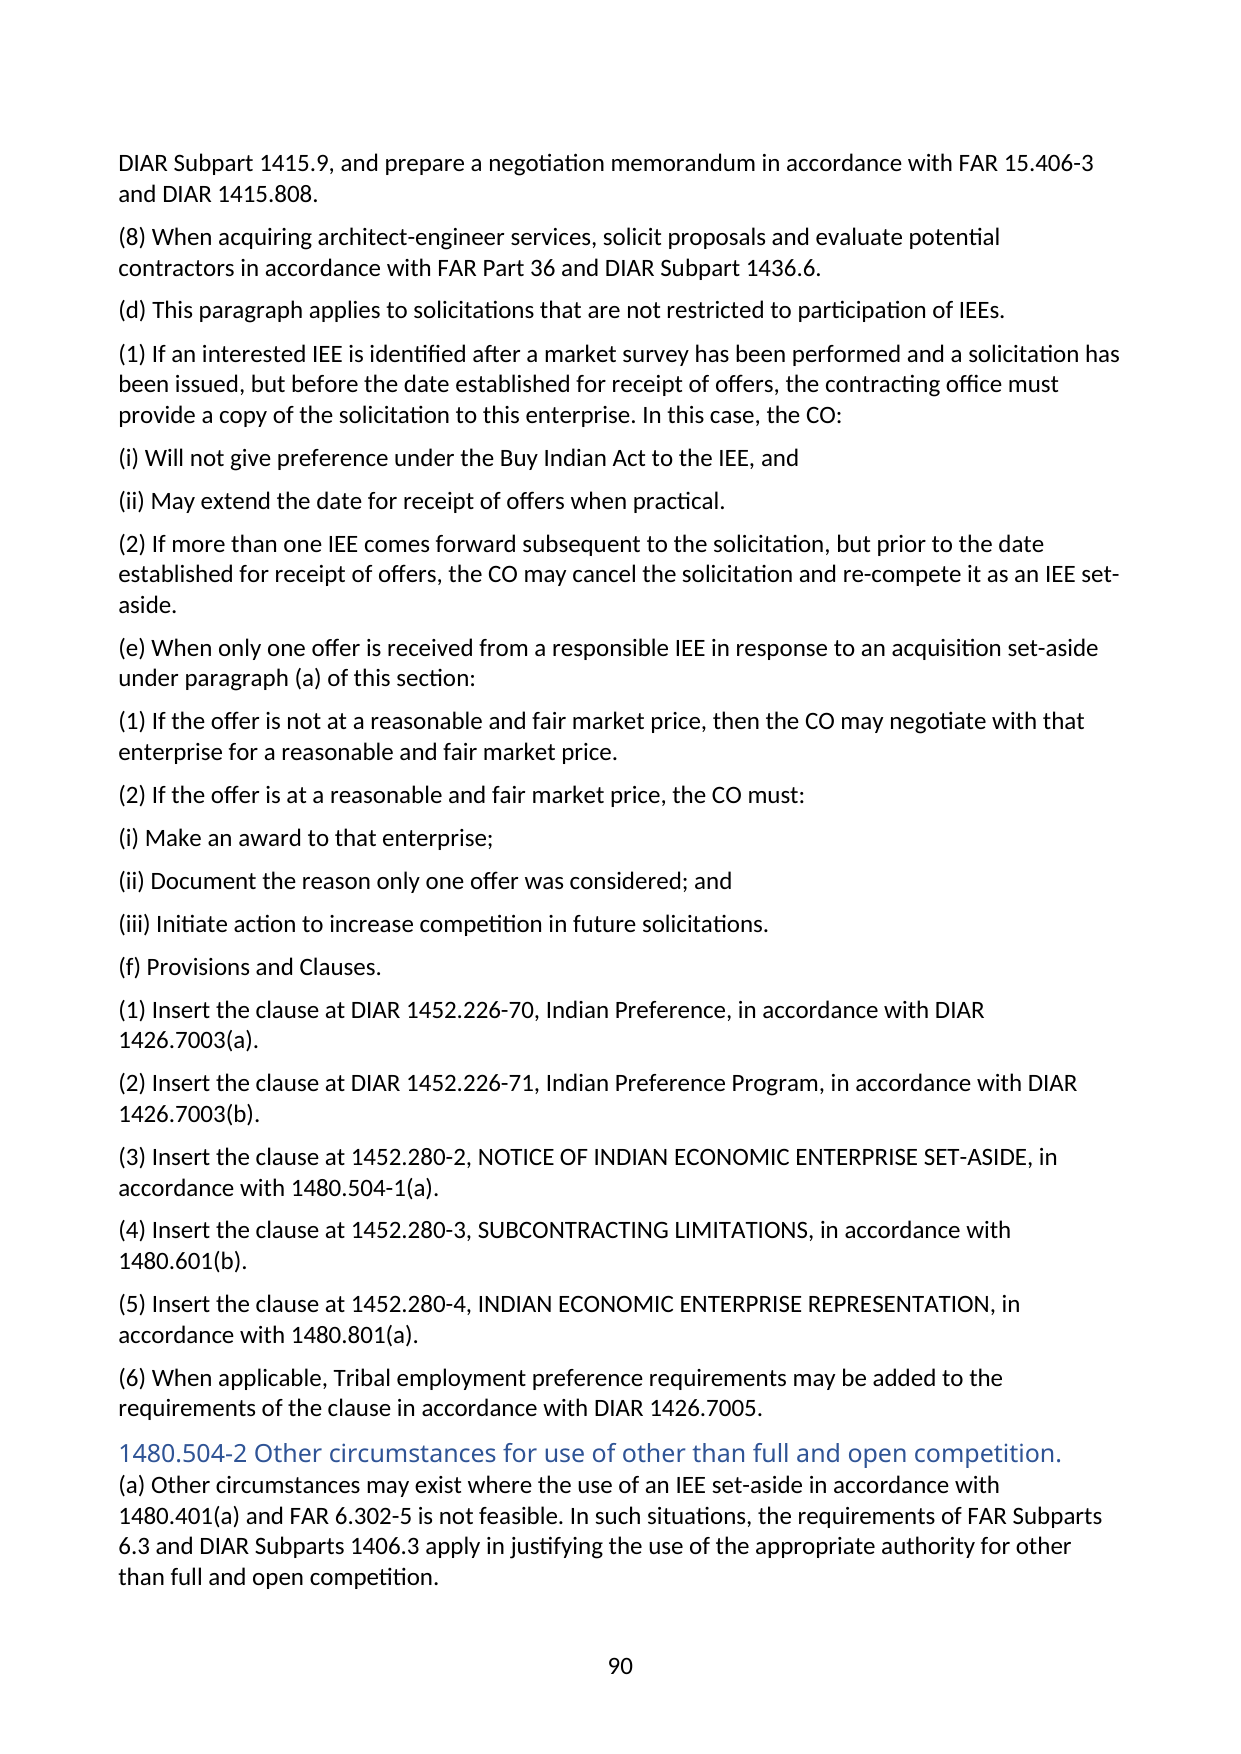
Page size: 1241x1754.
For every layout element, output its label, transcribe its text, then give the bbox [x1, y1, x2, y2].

text (2) If the offer is at a reasonable and fair market price, the CO must: [118, 779, 1122, 809]
text (3) Insert the clause at 1452.280-2, NOTICE OF INDIAN ECONOMIC ENTERPRISE SET-ASIDE, in accordance with 1480.504-1(a). [118, 1141, 1122, 1202]
text (2) If more than one IEE comes forward subsequent to the solicitation, but prior to the date established for receipt of offers, the CO may cancel the solicitation and re-compete it as an IEE set-aside. [118, 528, 1122, 619]
text (d) This paragraph applies to solicitations that are not restricted to participation of IEEs. [118, 295, 1122, 325]
text (2) Insert the clause at DIAR 1452.226-71, Indian Preference Program, in accordance with DIAR 1426.7003(b). [118, 1068, 1122, 1129]
text (ii) May extend the date for receipt of offers when practical. [118, 485, 1122, 515]
text (8) When acquiring architect-engineer services, solicit proposals and evaluate potential contractors in accordance with FAR Part 36 and DIAR Subpart 1436.6. [118, 221, 1122, 282]
text (1) If the offer is not at a reasonable and fair market price, then the CO may negotiate with that enterprise for a reasonable and fair market price. [118, 705, 1122, 766]
text (a) Other circumstances may exist where the use of an IEE set-aside in accordance with 1480.401(a) and FAR 6.302-5 is not feasible. In such situations, the requirements of FAR Subparts 6.3 and DIAR Subparts 1406.3 apply in justifying the use of the appropriate authority for other than full and open competition. [118, 1469, 1122, 1591]
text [118, 148, 1122, 209]
text (ii) Document the reason only one offer was considered; and [118, 865, 1122, 896]
text (e) When only one offer is received from a responsible IEE in response to an acquisition set-aside under paragraph (a) of this section: [118, 632, 1122, 693]
text (f) Provisions and Clauses. [118, 951, 1122, 982]
text (i) Will not give preference under the Buy Indian Act to the IEE, and [118, 442, 1122, 472]
text (4) Insert the clause at 1452.280-3, SUBCONTRACTING LIMITATIONS, in accordance with 1480.601(b). [118, 1215, 1122, 1276]
text (1) Insert the clause at DIAR 1452.226-70, Indian Preference, in accordance with DIAR 1426.7003(a). [118, 994, 1122, 1055]
subtitle 1480.504-2 Other circumstances for use of other than full and open competition. [118, 1435, 1122, 1469]
text (5) Insert the clause at 1452.280-4, INDIAN ECONOMIC ENTERPRISE REPRESENTATION, in accordance with 1480.801(a). [118, 1288, 1122, 1349]
text (6) When applicable, Tribal employment preference requirements may be added to the requirements of the clause in accordance with DIAR 1426.7005. [118, 1362, 1122, 1423]
text (1) If an interested IEE is identified after a market survey has been performed and a solicitation has been issued, but before the date established for receipt of offers, the contracting office must provide a copy of the solicitation to this enterprise. In this case, the CO: [118, 338, 1122, 429]
text (i) Make an award to that enterprise; [118, 822, 1122, 852]
text (iii) Initiate action to increase competition in future solicitations. [118, 908, 1122, 938]
